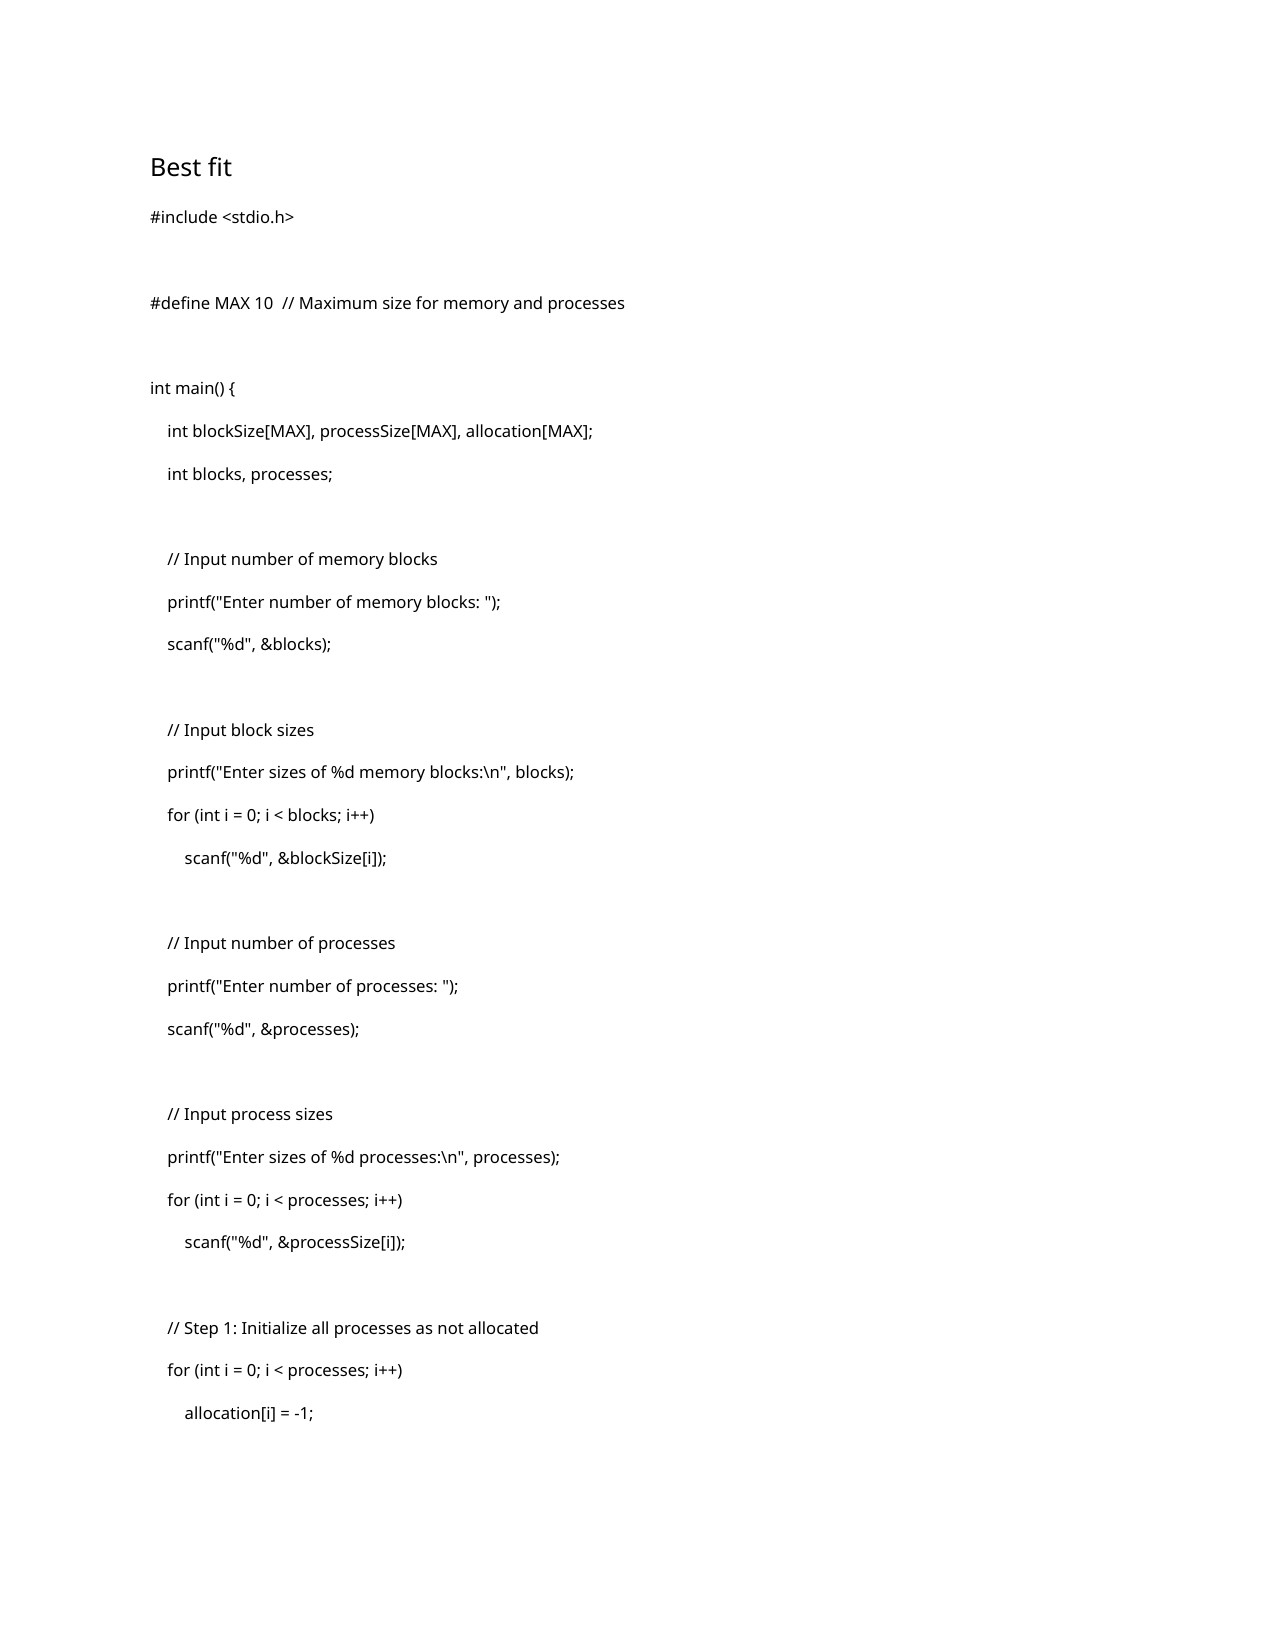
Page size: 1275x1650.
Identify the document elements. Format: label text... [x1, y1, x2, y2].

text #include <stdio.h> [150, 206, 1125, 228]
text printf("Enter sizes of %d processes:\n", processes); [150, 1145, 1125, 1168]
text // Input number of processes [150, 932, 1125, 954]
text scanf("%d", &processSize[i]); [150, 1231, 1125, 1253]
text scanf("%d", &blockSize[i]); [150, 846, 1125, 869]
text printf("Enter sizes of %d memory blocks:\n", blocks); [150, 761, 1125, 784]
text printf("Enter number of memory blocks: "); [150, 590, 1125, 613]
text scanf("%d", &blocks); [150, 633, 1125, 656]
text for (int i = 0; i < processes; i++) [150, 1359, 1125, 1382]
text int blocks, processes; [150, 462, 1125, 485]
text scanf("%d", &processes); [150, 1017, 1125, 1040]
text for (int i = 0; i < processes; i++) [150, 1188, 1125, 1211]
text // Input process sizes [150, 1103, 1125, 1125]
text Best fit [150, 150, 1125, 184]
text printf("Enter number of processes: "); [150, 974, 1125, 997]
text for (int i = 0; i < blocks; i++) [150, 804, 1125, 826]
text #define MAX 10 // Maximum size for memory and processes [150, 291, 1125, 314]
text // Input block sizes [150, 718, 1125, 741]
text int main() { [150, 377, 1125, 399]
text // Step 1: Initialize all processes as not allocated [150, 1316, 1125, 1339]
text int blockSize[MAX], processSize[MAX], allocation[MAX]; [150, 419, 1125, 442]
text allocation[i] = -1; [150, 1402, 1125, 1424]
text // Input number of memory blocks [150, 547, 1125, 570]
